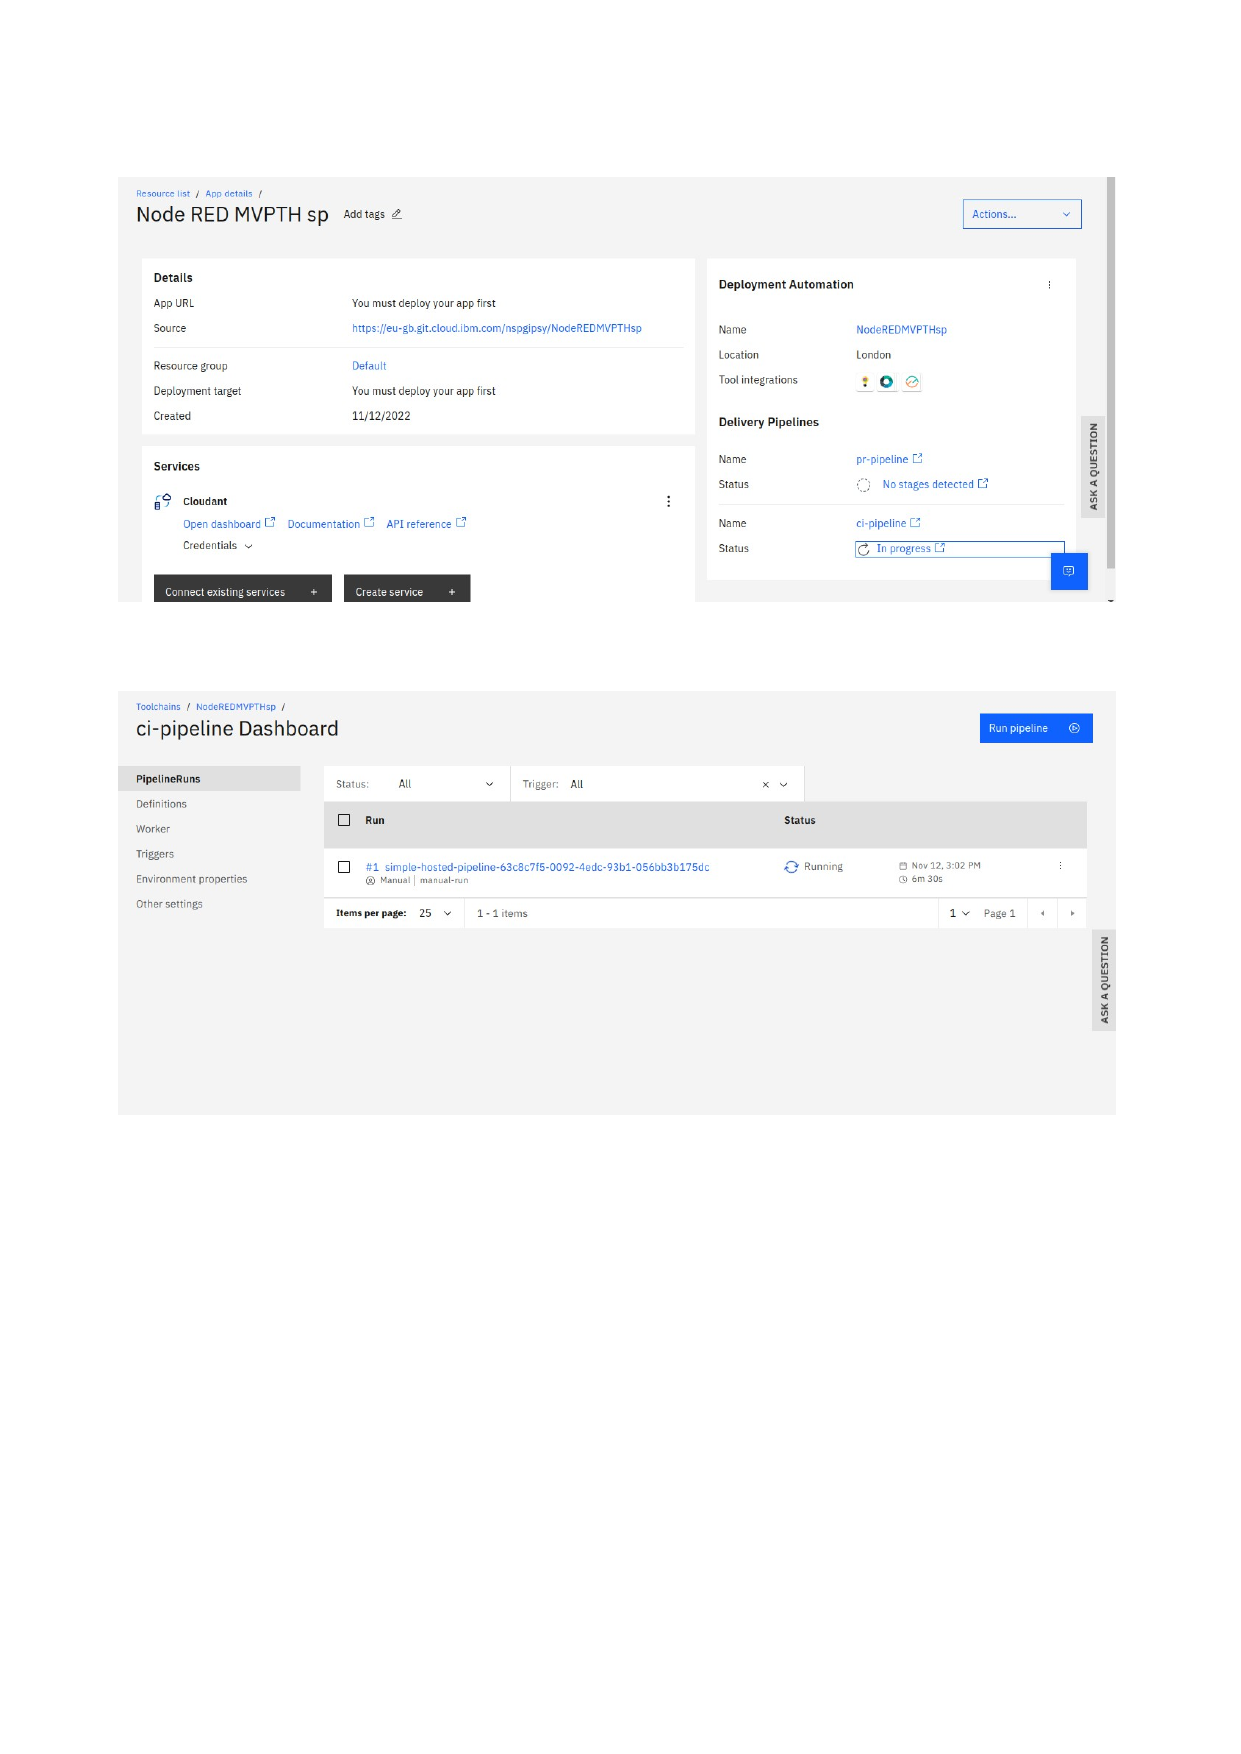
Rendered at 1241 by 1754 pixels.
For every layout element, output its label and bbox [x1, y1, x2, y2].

picture [118, 691, 1116, 1115]
picture [118, 177, 1116, 602]
